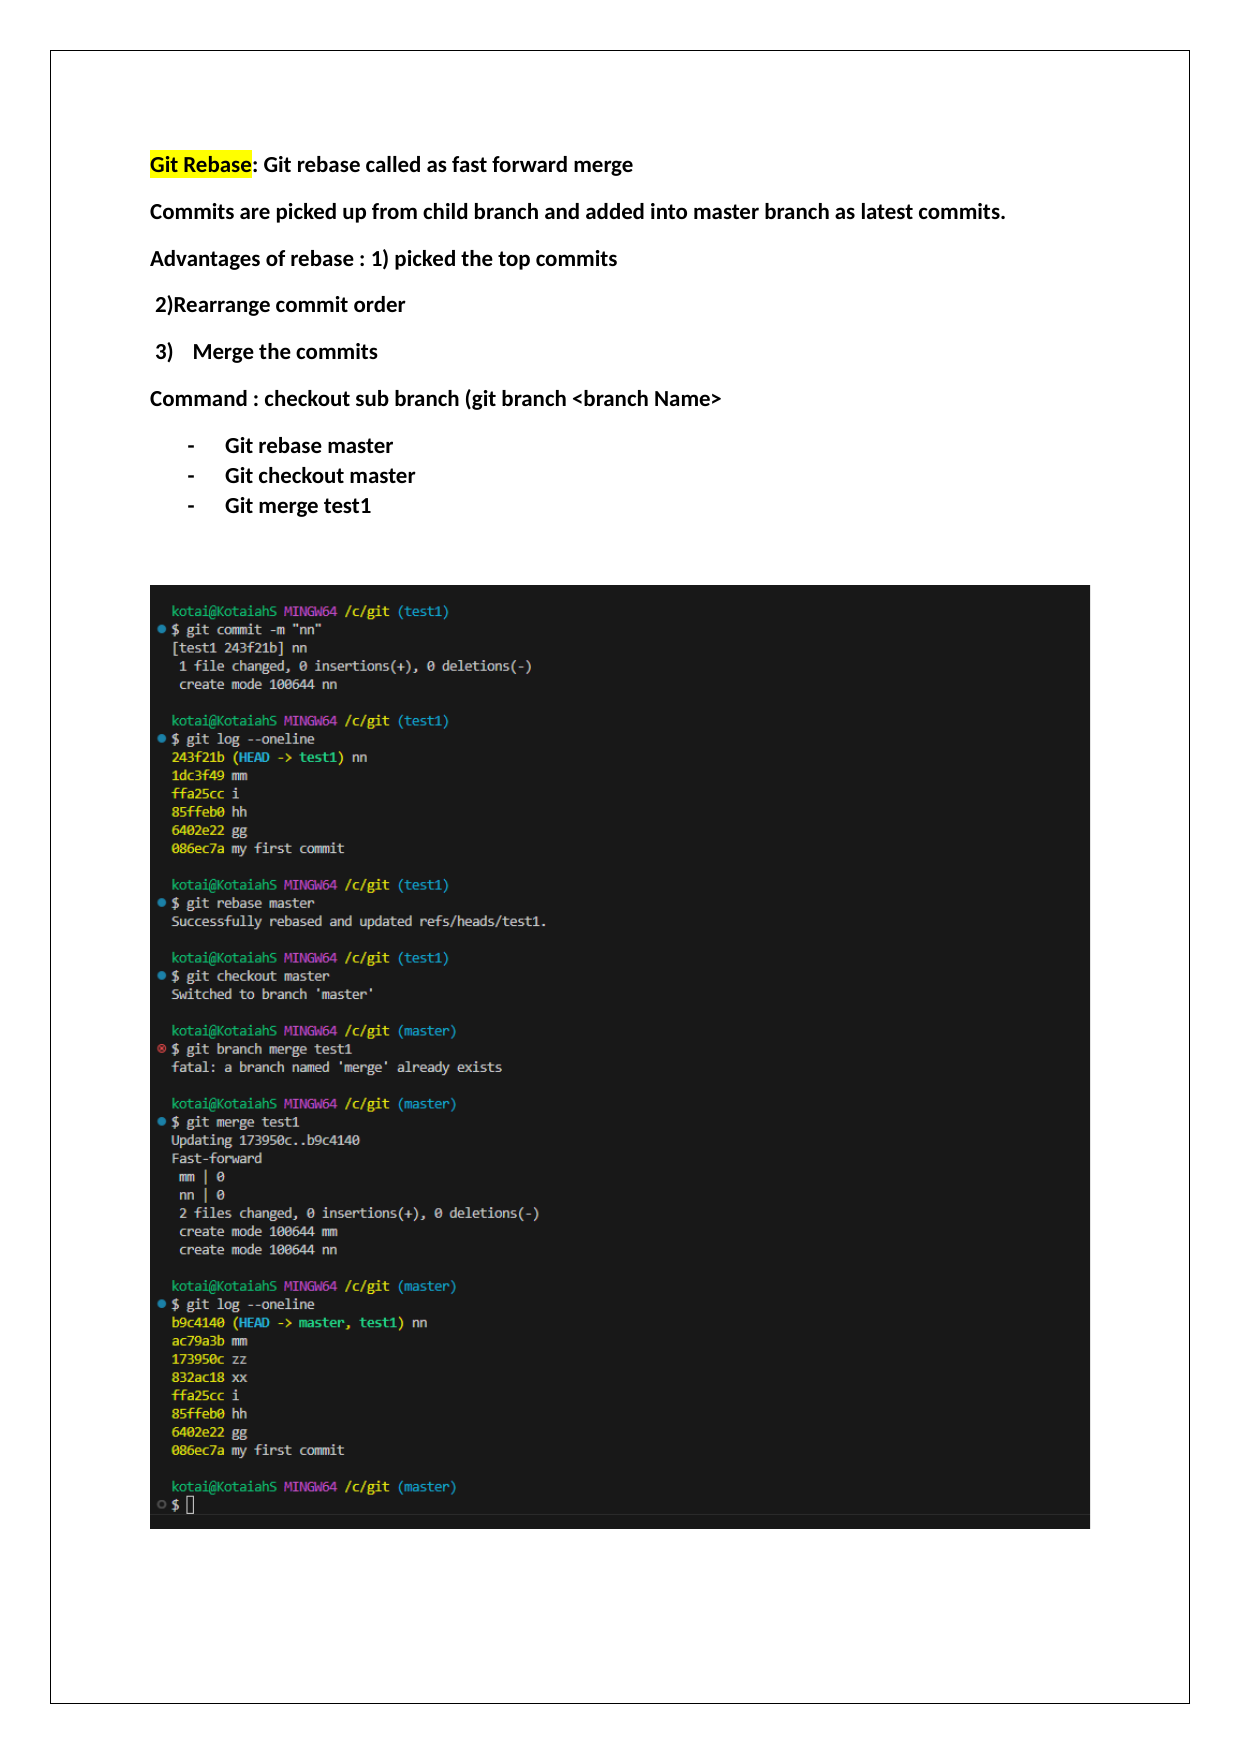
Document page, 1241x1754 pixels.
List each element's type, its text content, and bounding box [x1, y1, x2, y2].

text Commits are picked up from child branch and added into master branch as latest commits. [150, 197, 1090, 225]
list Git checkout master [187, 461, 1090, 489]
text Git Rebase: Git rebase called as fast forward merge [252, 150, 1090, 178]
list Merge the commits [155, 337, 1090, 366]
list Git merge test1 [187, 492, 1090, 520]
text 2)Rearrange commit order [155, 291, 1090, 319]
text Advantages of rebase : 1) picked the top commits [150, 244, 1090, 272]
list Git rebase master [187, 431, 1090, 459]
picture [150, 585, 1091, 1529]
text Command : checkout sub branch (git branch <branch Name> [150, 384, 1090, 412]
